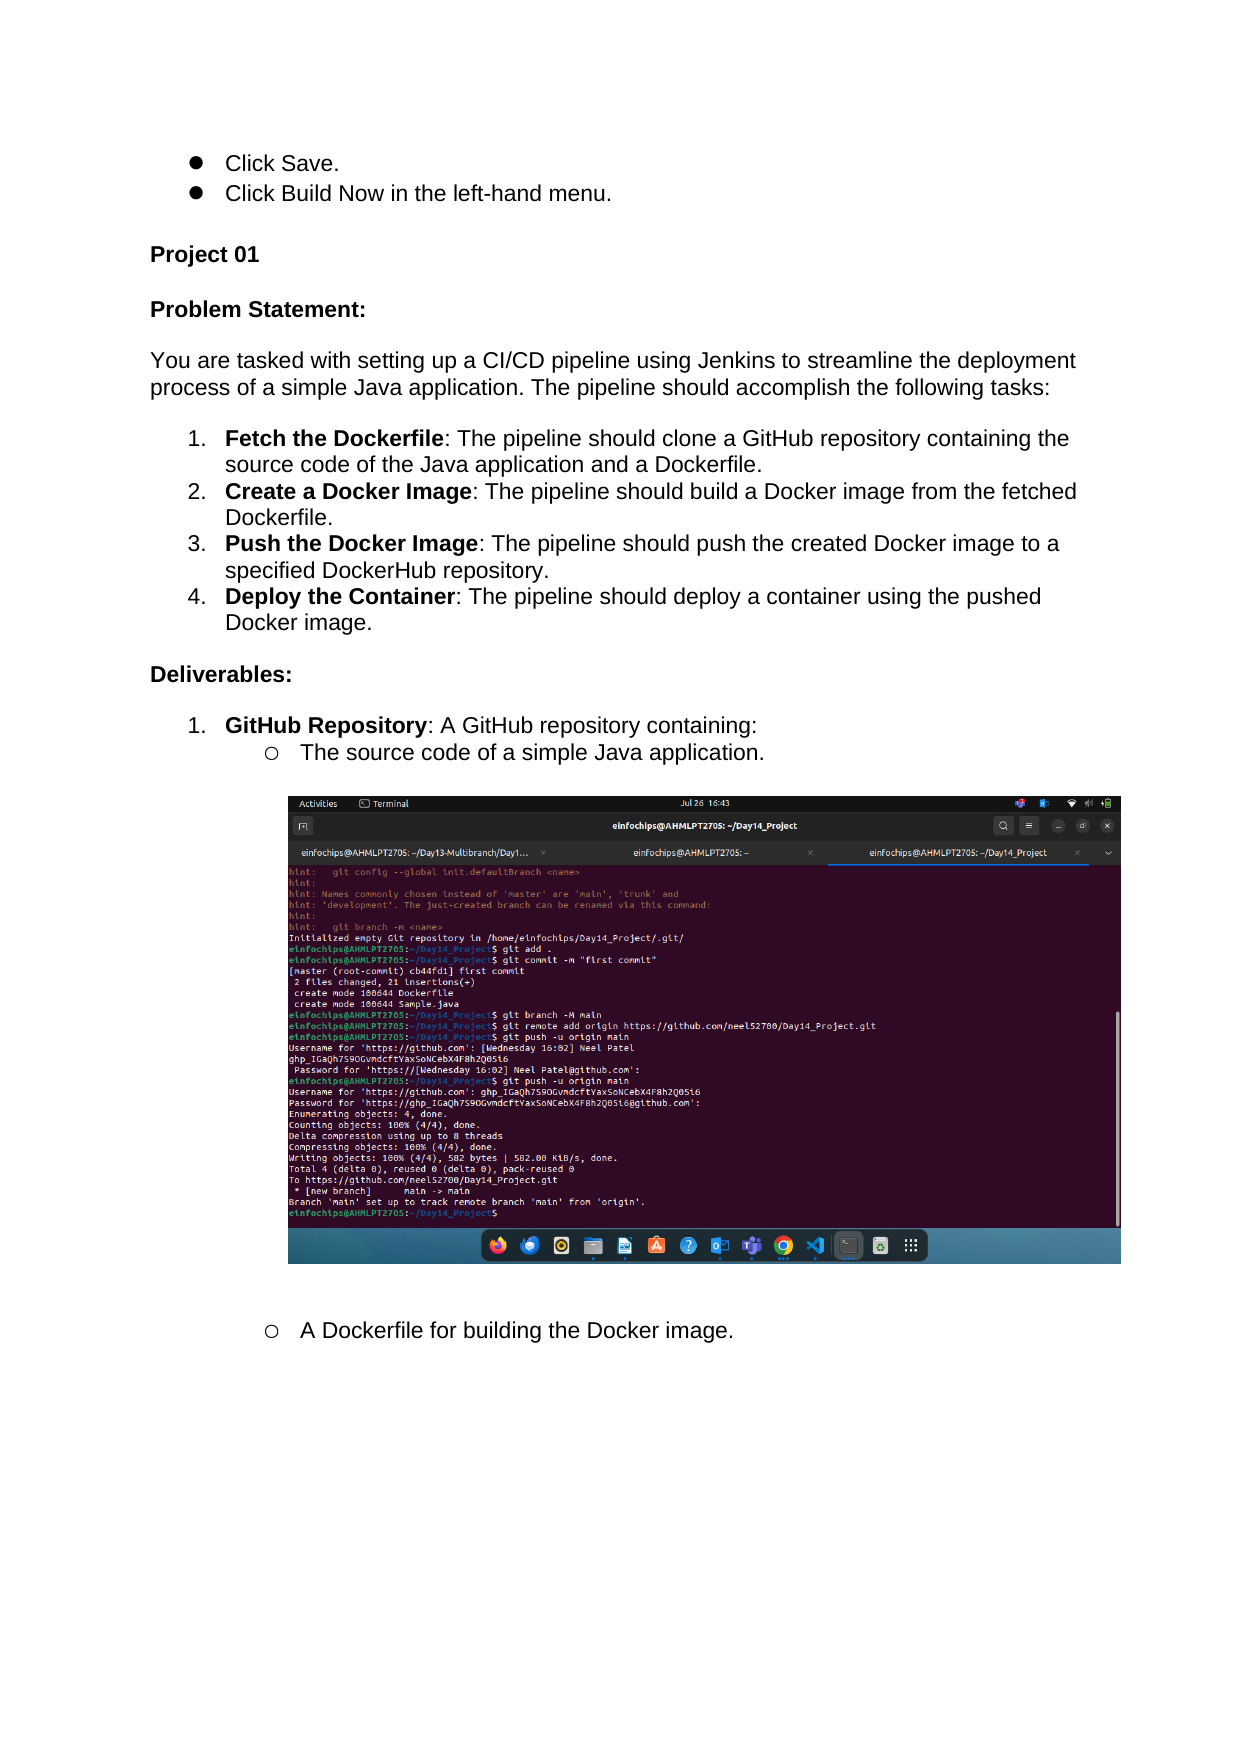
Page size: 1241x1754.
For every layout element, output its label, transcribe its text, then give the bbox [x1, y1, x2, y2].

text Project 01 [150, 241, 1090, 267]
list Click Save. [187, 150, 1090, 176]
list GitHub Repository: A GitHub repository containing: [187, 712, 1090, 738]
list Push the Docker Image: The pipeline should push the created Docker image to a specified DockerHub repository. [187, 530, 1090, 583]
list The source code of a simple Java application. [262, 738, 1090, 765]
list A Dockerfile for building the Docker image. [262, 1317, 1090, 1343]
list Deploy the Container: The pipeline should deploy a container using the pushed Docker image. [187, 583, 1090, 636]
list Click Build Now in the left-hand menu. [187, 180, 1090, 207]
list Fetch the Dockerfile: The pipeline should clone a GitHub repository containing the source code of the Java application and a Dockerfile. [187, 425, 1090, 478]
subtitle Deliverables: [150, 661, 1090, 687]
subtitle Problem Statement: [150, 296, 1090, 322]
picture [288, 796, 1121, 1264]
text You are tasked with setting up a CI/CD pipeline using Jenkins to streamline the deployment process of a simple Java application. The pipeline should accomplish the following tasks: [150, 347, 1090, 400]
list Create a Docker Image: The pipeline should build a Docker image from the fetched Dockerfile. [187, 478, 1090, 530]
